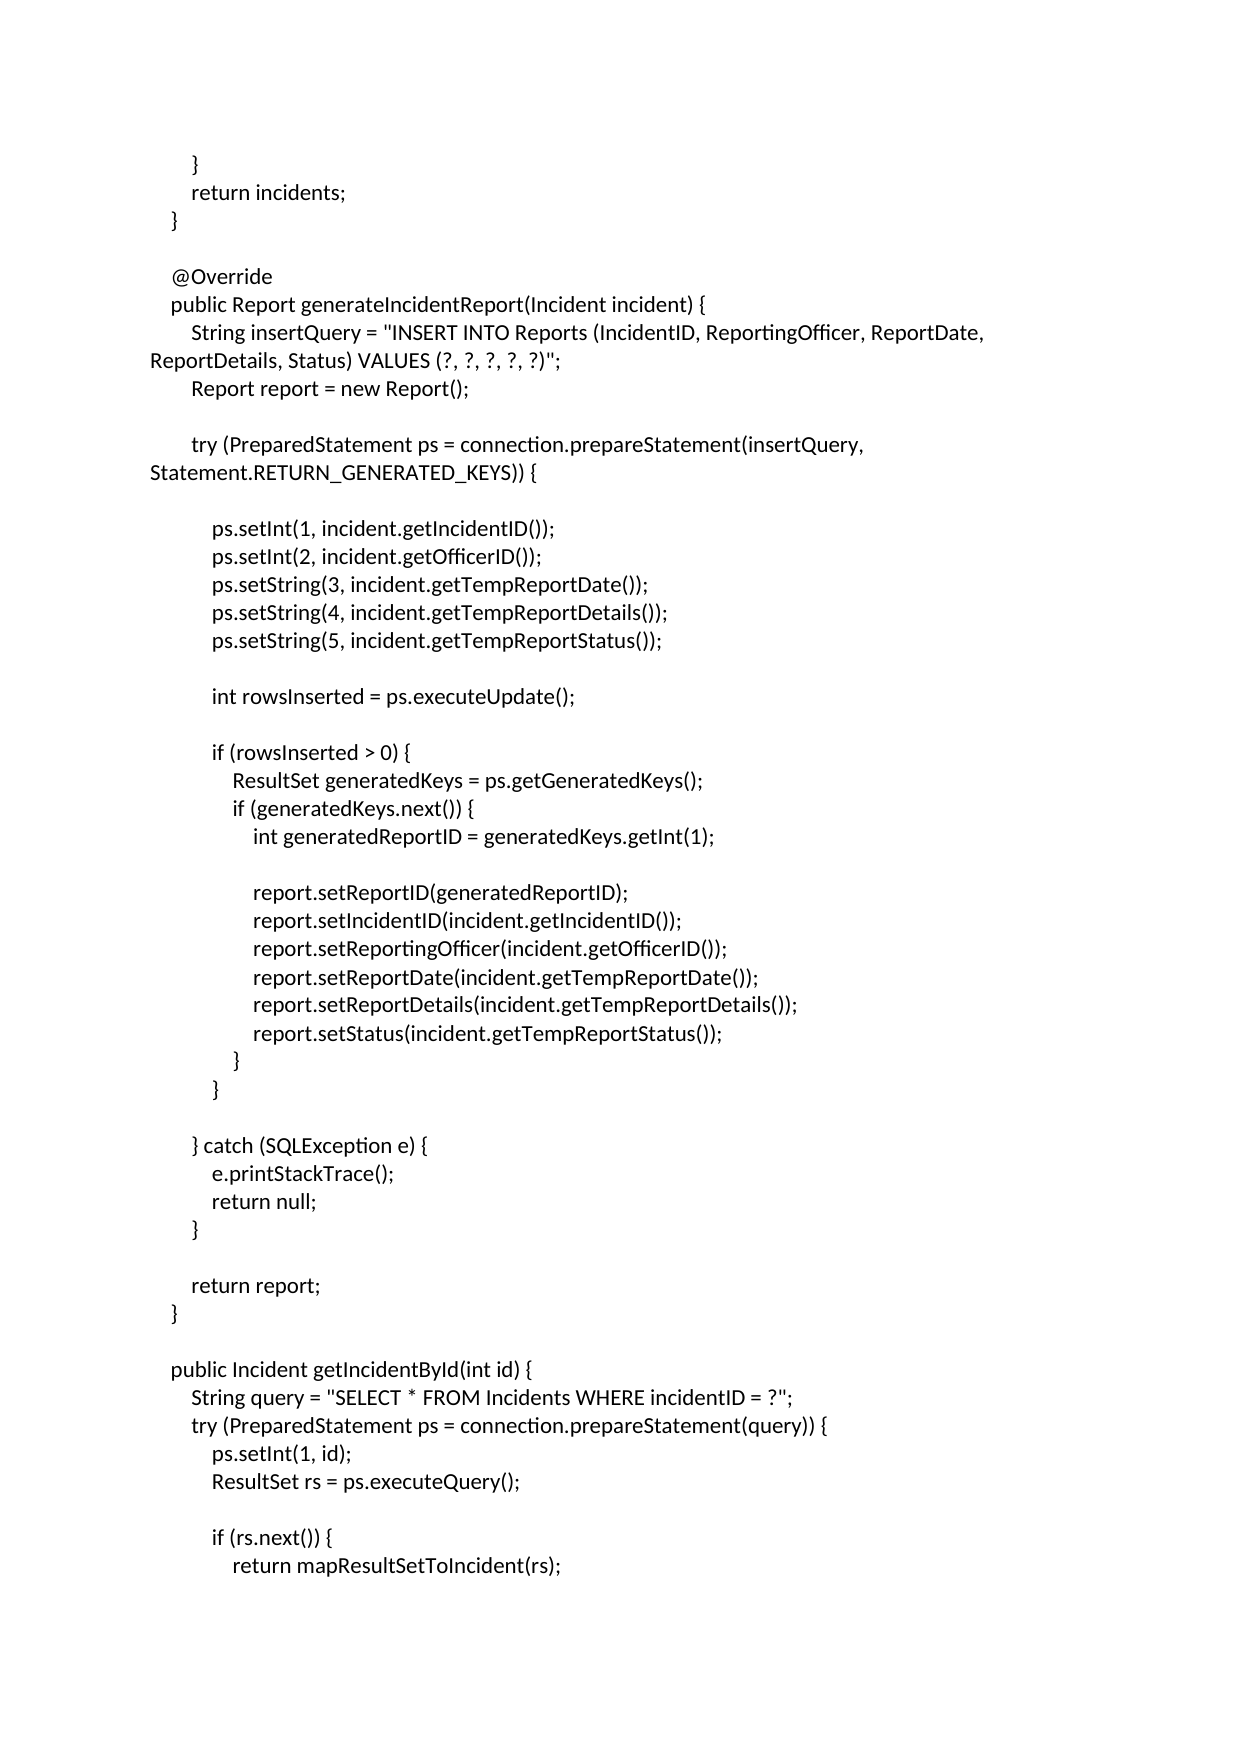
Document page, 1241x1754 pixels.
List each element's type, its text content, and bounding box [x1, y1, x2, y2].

text String insertQuery = "INSERT INTO Reports (IncidentID, ReportingOfficer, ReportDate, ReportDetails, Status) VALUES (?, ?, ?, ?, ?)"; [150, 318, 1090, 374]
text report.setReportingOfficer(incident.getOfficerID()); [150, 934, 1090, 963]
text } [150, 150, 1090, 178]
text try (PreparedStatement ps = connection.prepareStatement(query)) { [150, 1411, 1090, 1439]
text Report report = new Report(); [150, 374, 1090, 402]
text try (PreparedStatement ps = connection.prepareStatement(insertQuery, Statement.RETURN_GENERATED_KEYS)) { [150, 430, 1090, 486]
text report.setReportID(generatedReportID); [150, 878, 1090, 907]
text report.setReportDetails(incident.getTempReportDetails()); [150, 991, 1090, 1019]
text return incidents; [150, 178, 1090, 206]
text ps.setString(5, incident.getTempReportStatus()); [150, 626, 1090, 654]
text return mapResultSetToIncident(rs); [150, 1551, 1090, 1579]
text } [150, 1075, 1090, 1103]
text ps.setInt(1, incident.getIncidentID()); [150, 514, 1090, 542]
text if (generatedKeys.next()) { [150, 794, 1090, 822]
text int generatedReportID = generatedKeys.getInt(1); [150, 822, 1090, 851]
text public Report generateIncidentReport(Incident incident) { [150, 290, 1090, 318]
text if (rowsInserted > 0) { [150, 738, 1090, 766]
text ResultSet generatedKeys = ps.getGeneratedKeys(); [150, 766, 1090, 794]
text ps.setString(4, incident.getTempReportDetails()); [150, 598, 1090, 626]
text report.setReportDate(incident.getTempReportDate()); [150, 963, 1090, 991]
text } catch (SQLException e) { [150, 1131, 1090, 1159]
text ResultSet rs = ps.executeQuery(); [150, 1467, 1090, 1495]
text ps.setInt(1, id); [150, 1439, 1090, 1467]
text if (rs.next()) { [150, 1523, 1090, 1551]
text int rowsInserted = ps.executeUpdate(); [150, 682, 1090, 710]
text String query = "SELECT * FROM Incidents WHERE incidentID = ?"; [150, 1383, 1090, 1411]
text } [150, 206, 1090, 234]
text e.printStackTrace(); [150, 1159, 1090, 1187]
text report.setStatus(incident.getTempReportStatus()); [150, 1019, 1090, 1047]
text } [150, 1047, 1090, 1075]
text @Override [150, 262, 1090, 290]
text ps.setInt(2, incident.getOfficerID()); [150, 542, 1090, 570]
text report.setIncidentID(incident.getIncidentID()); [150, 907, 1090, 934]
text return report; [150, 1271, 1090, 1299]
text } [150, 1299, 1090, 1327]
text return null; [150, 1187, 1090, 1215]
text ps.setString(3, incident.getTempReportDate()); [150, 570, 1090, 598]
text } [150, 1215, 1090, 1243]
text public Incident getIncidentById(int id) { [150, 1355, 1090, 1383]
